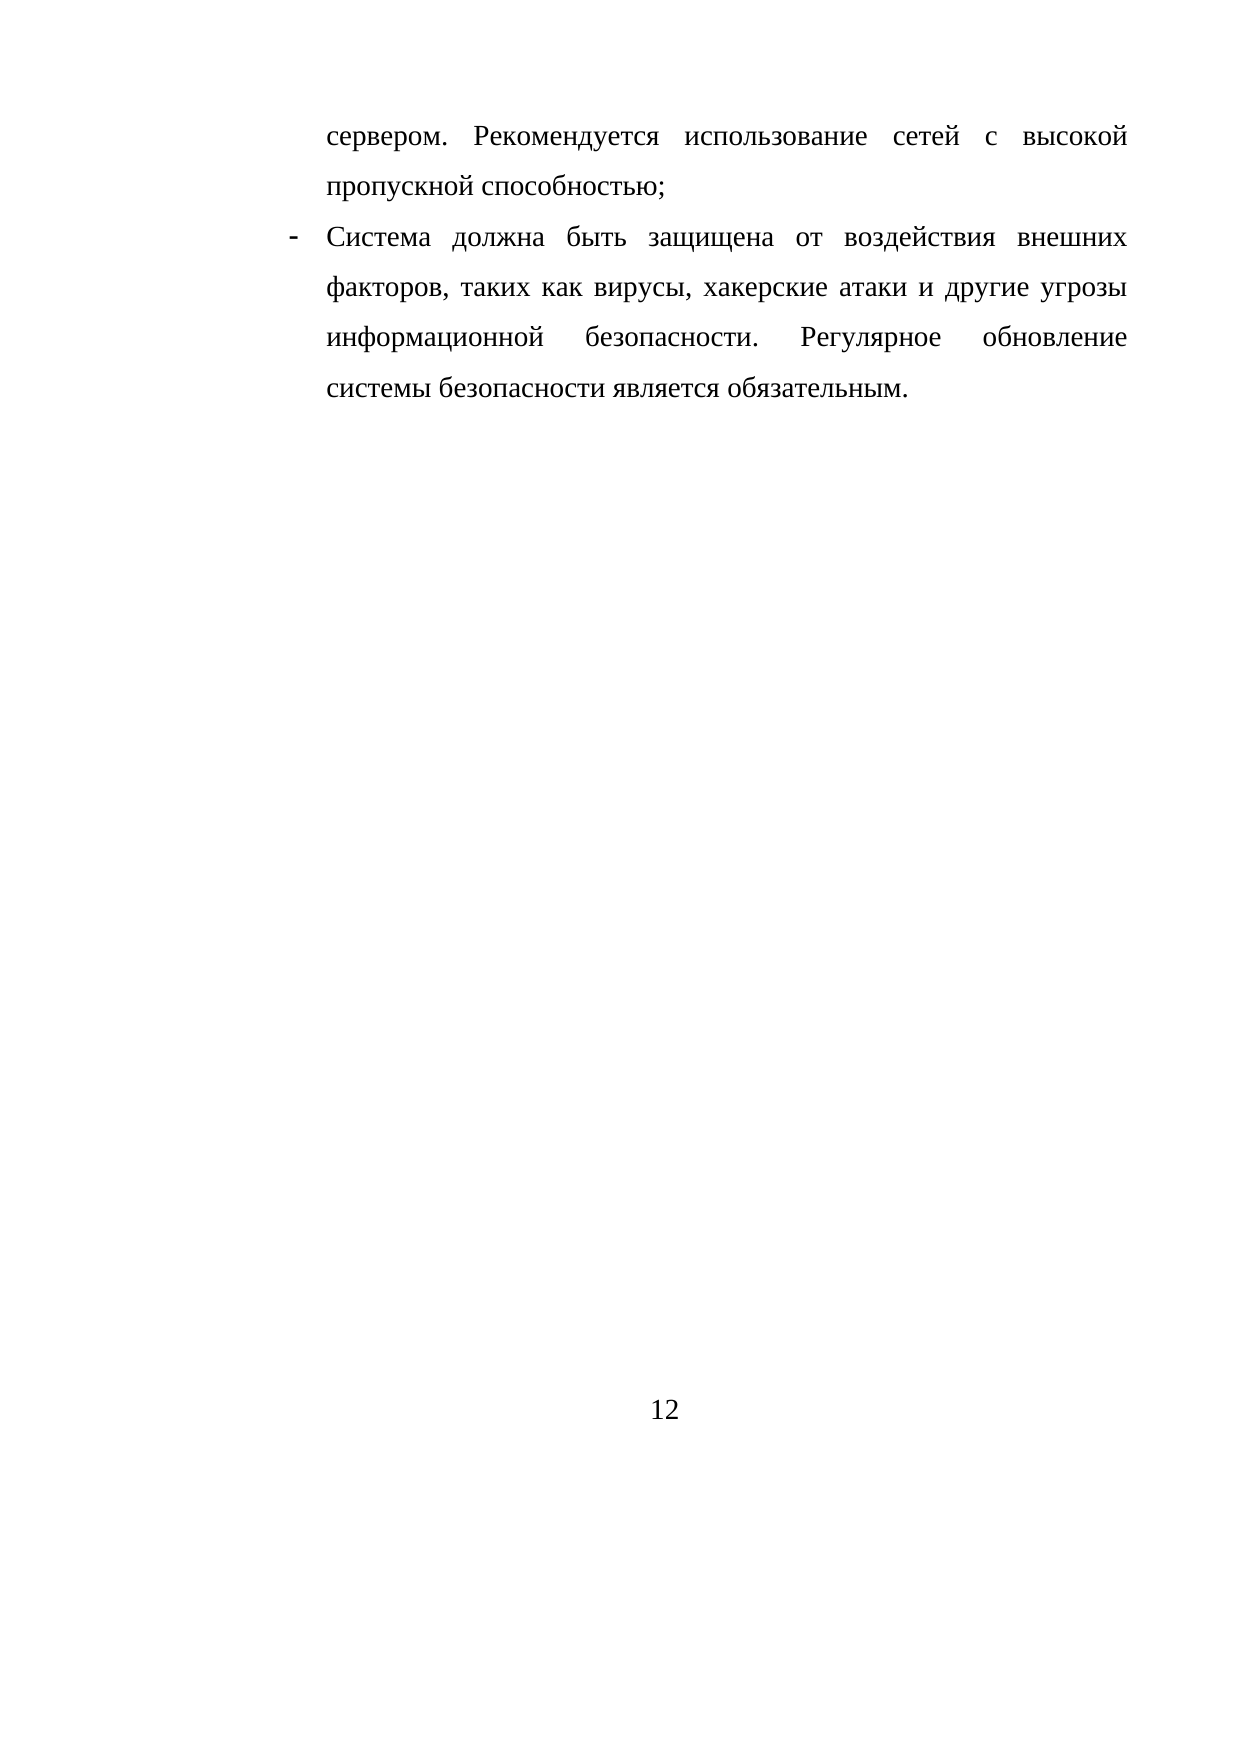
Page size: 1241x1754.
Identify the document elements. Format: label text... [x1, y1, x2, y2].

list Система должна быть защищена от воздействия внешних факторов, таких как вирусы, хакерские атаки и другие угрозы информационной безопасности. Регулярное обновление системы безопасности является обязательным. [288, 219, 1128, 403]
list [288, 118, 1128, 202]
